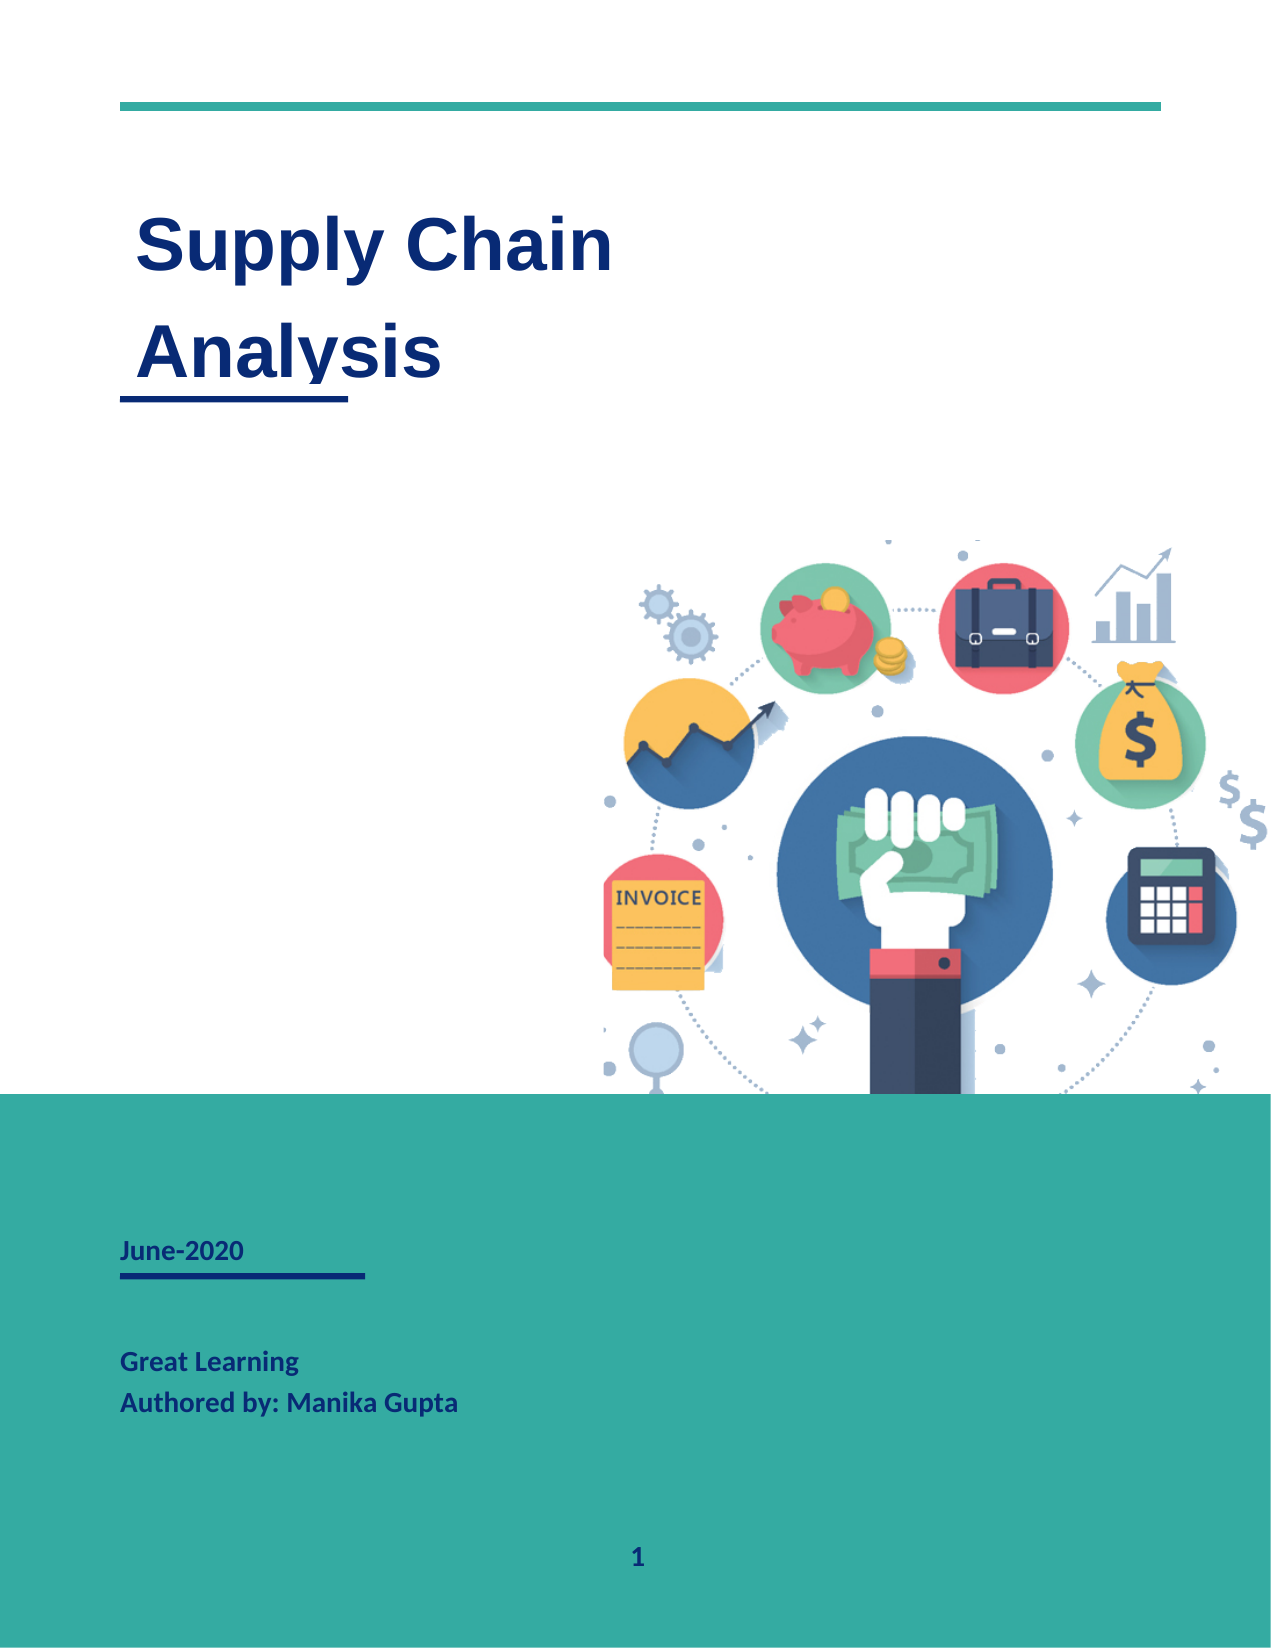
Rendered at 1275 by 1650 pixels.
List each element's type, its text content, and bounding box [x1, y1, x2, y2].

picture [932, 540, 1275, 1094]
table_cell [120, 437, 932, 1232]
table_header [120, 192, 932, 437]
table_cell Authored by: [120, 1232, 932, 1458]
